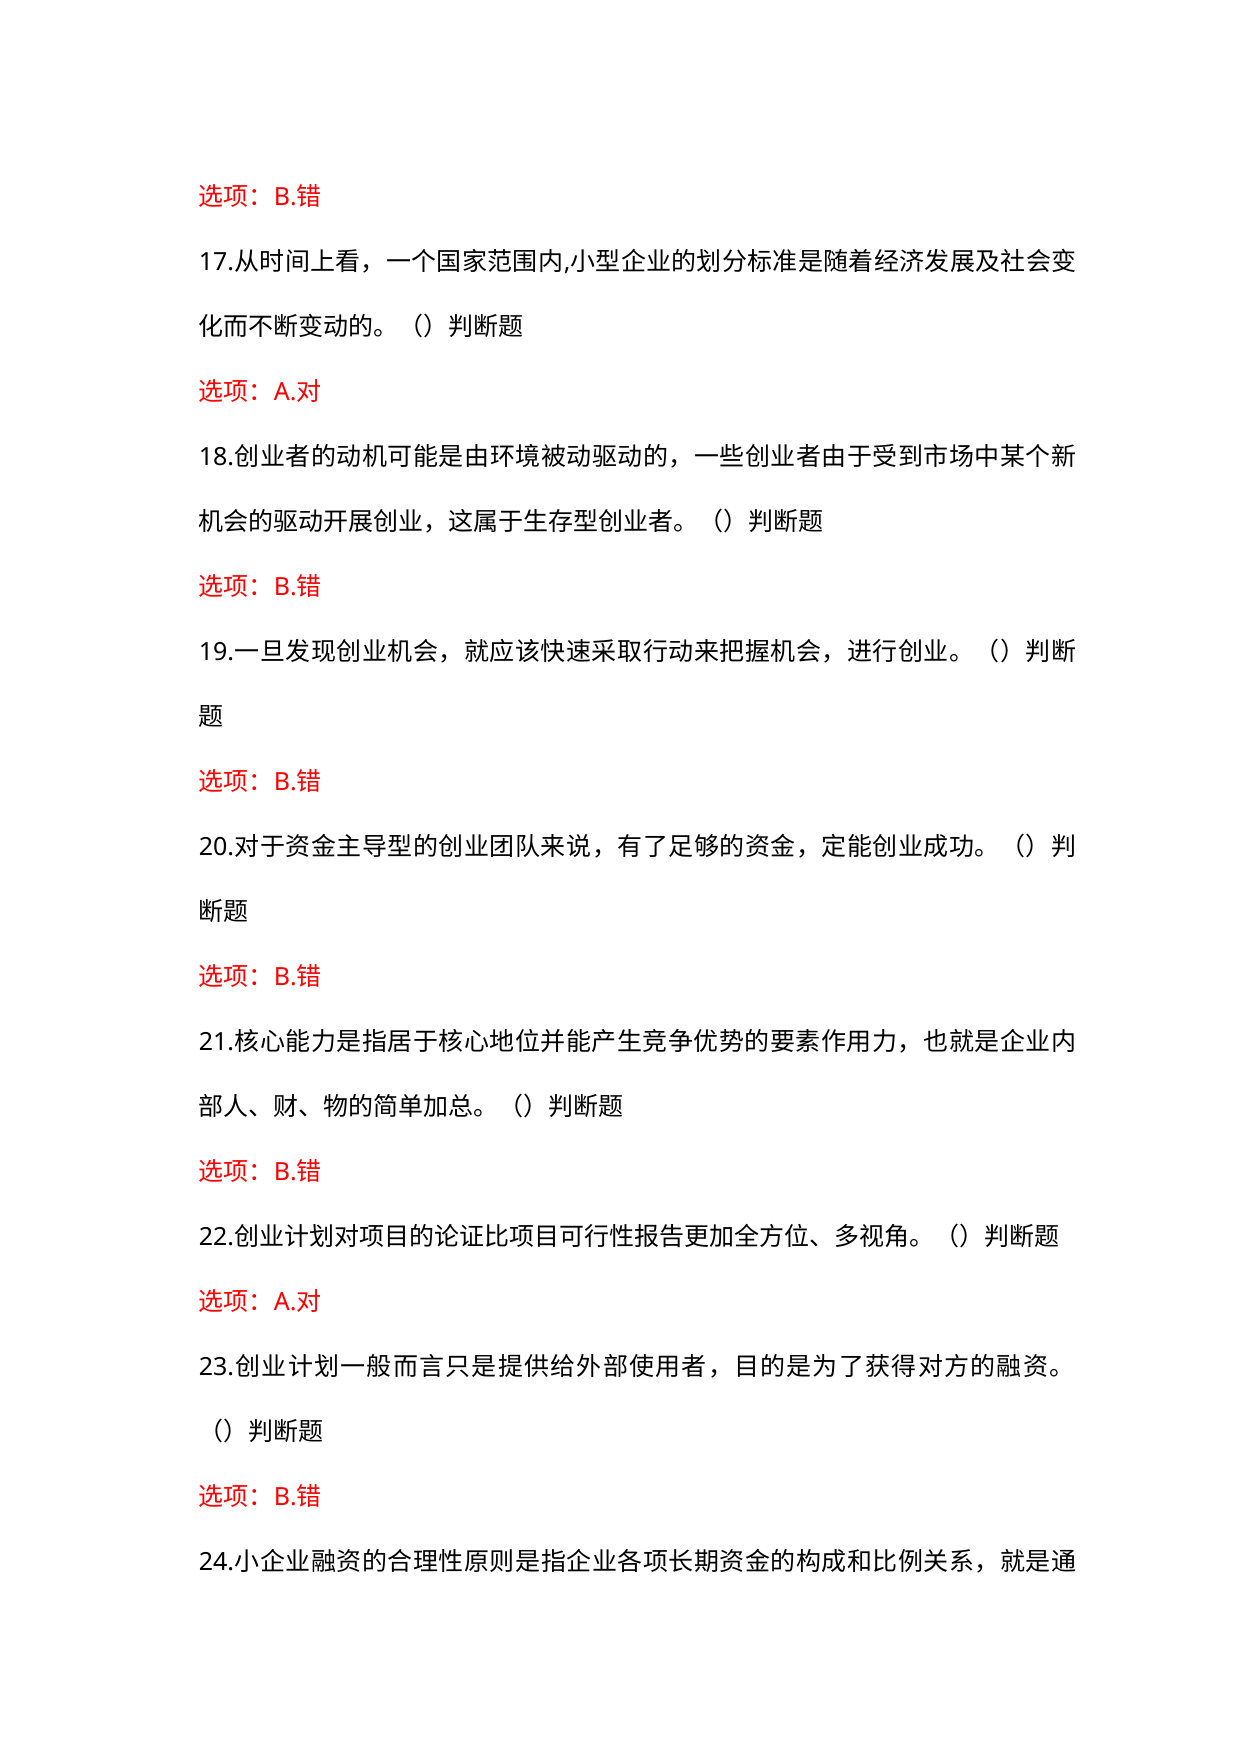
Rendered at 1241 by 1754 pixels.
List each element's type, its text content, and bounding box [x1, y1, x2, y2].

table_cell 选项：B.错 [188, 552, 1087, 617]
table_cell 选项：A.对 [188, 1267, 1087, 1332]
table_cell 23.创业计划一般而言只是提供给外部使用者，目的是为了获得对方的融资。（）判断题 [188, 1332, 1087, 1462]
table_cell 选项：B.错 [188, 1462, 1087, 1527]
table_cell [188, 1527, 1087, 1592]
table_cell 19.一旦发现创业机会，就应该快速采取行动来把握机会，进行创业。（）判断题 [188, 617, 1087, 747]
table_cell 20.对于资金主导型的创业团队来说，有了足够的资金，定能创业成功。（）判断题 [188, 812, 1087, 942]
table_cell 选项：B.错 [188, 162, 1087, 227]
table_cell 21.核心能力是指居于核心地位并能产生竞争优势的要素作用力，也就是企业内部人、财、物的简单加总。（）判断题 [188, 1007, 1087, 1137]
table_cell 选项：B.错 [188, 942, 1087, 1007]
table_cell 17.从时间上看，一个国家范围内,小型企业的划分标准是随着经济发展及社会变化而不断变动的。（）判断题 [188, 227, 1087, 357]
table_cell 18.创业者的动机可能是由环境被动驱动的，一些创业者由于受到市场中某个新机会的驱动开展创业，这属于生存型创业者。（）判断题 [188, 422, 1087, 552]
table_cell 选项：B.错 [188, 1137, 1087, 1202]
table_cell 选项：A.对 [188, 357, 1087, 422]
table_cell 选项：B.错 [188, 747, 1087, 812]
table_cell 22.创业计划对项目的论证比项目可行性报告更加全方位、多视角。（）判断题 [188, 1202, 1087, 1267]
